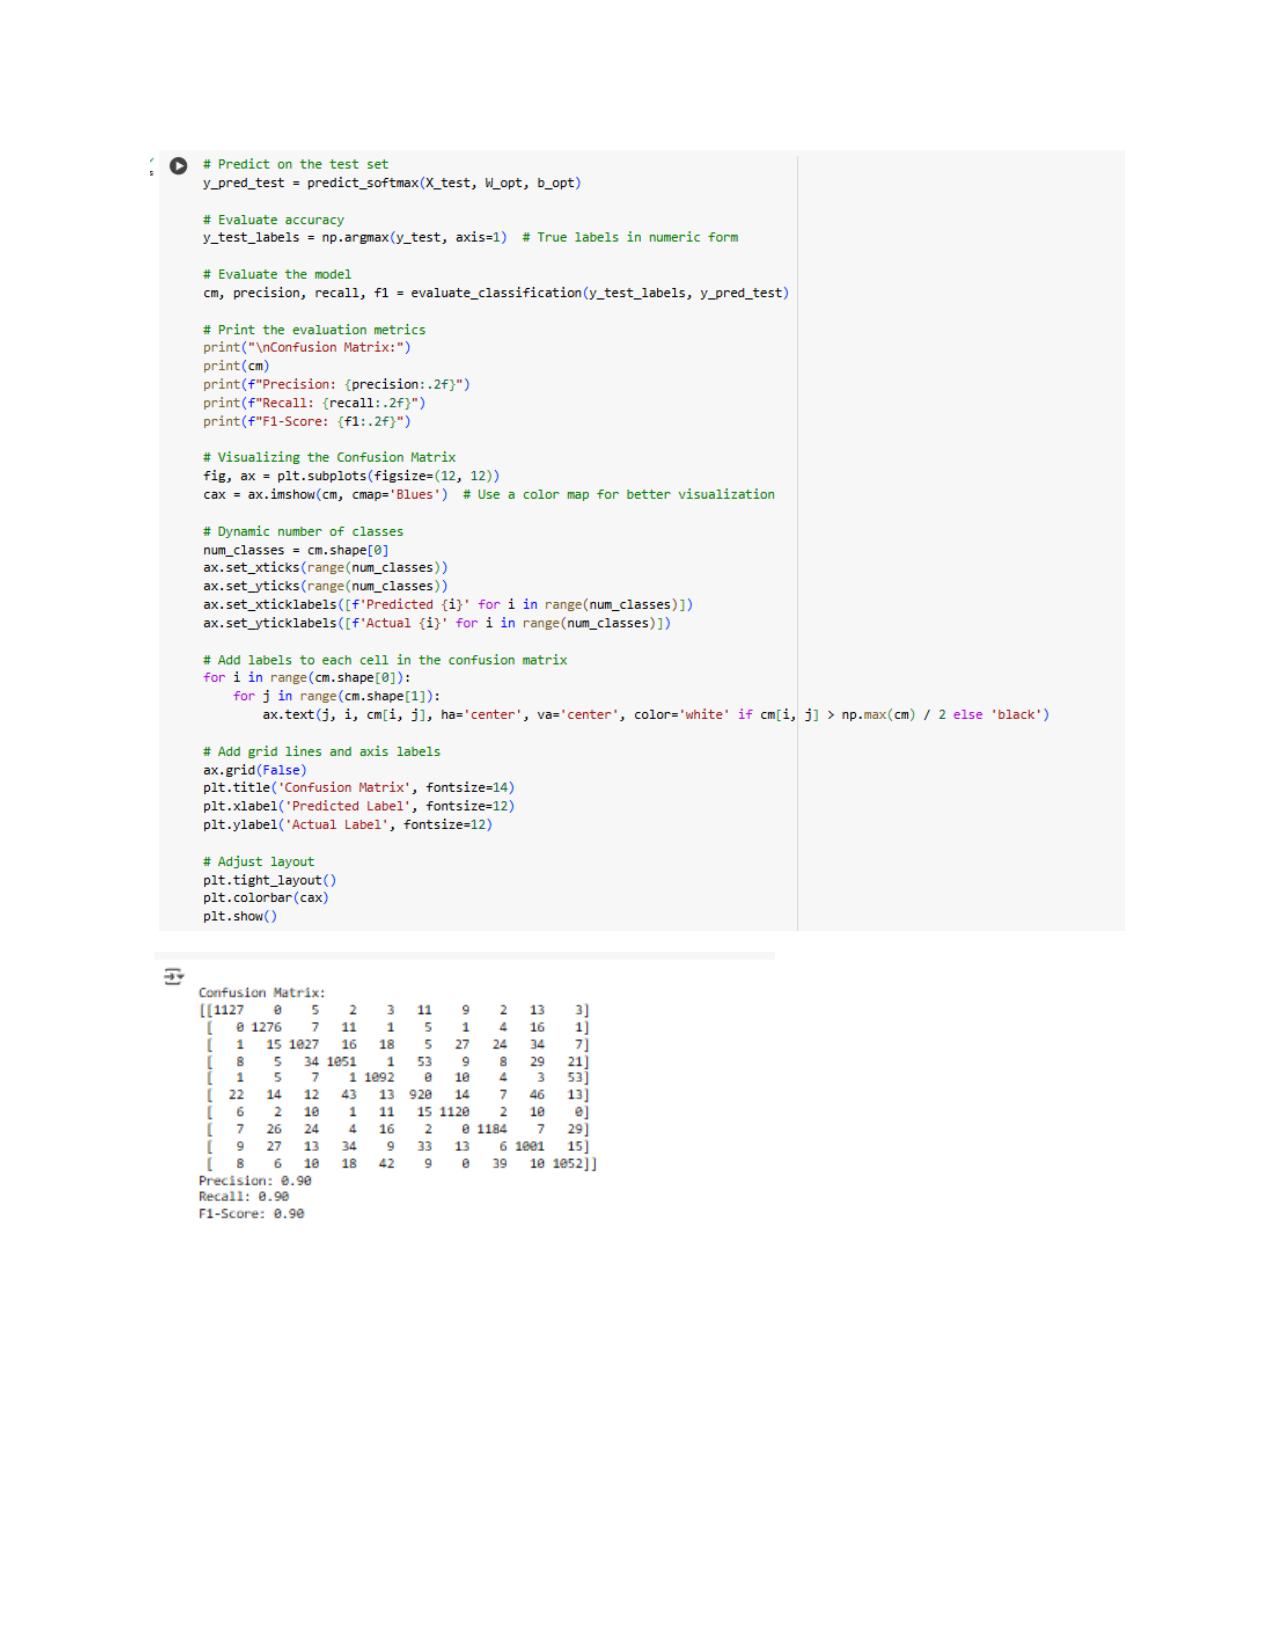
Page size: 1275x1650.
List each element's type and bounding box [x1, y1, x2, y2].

picture [150, 952, 775, 1303]
picture [150, 150, 1125, 931]
